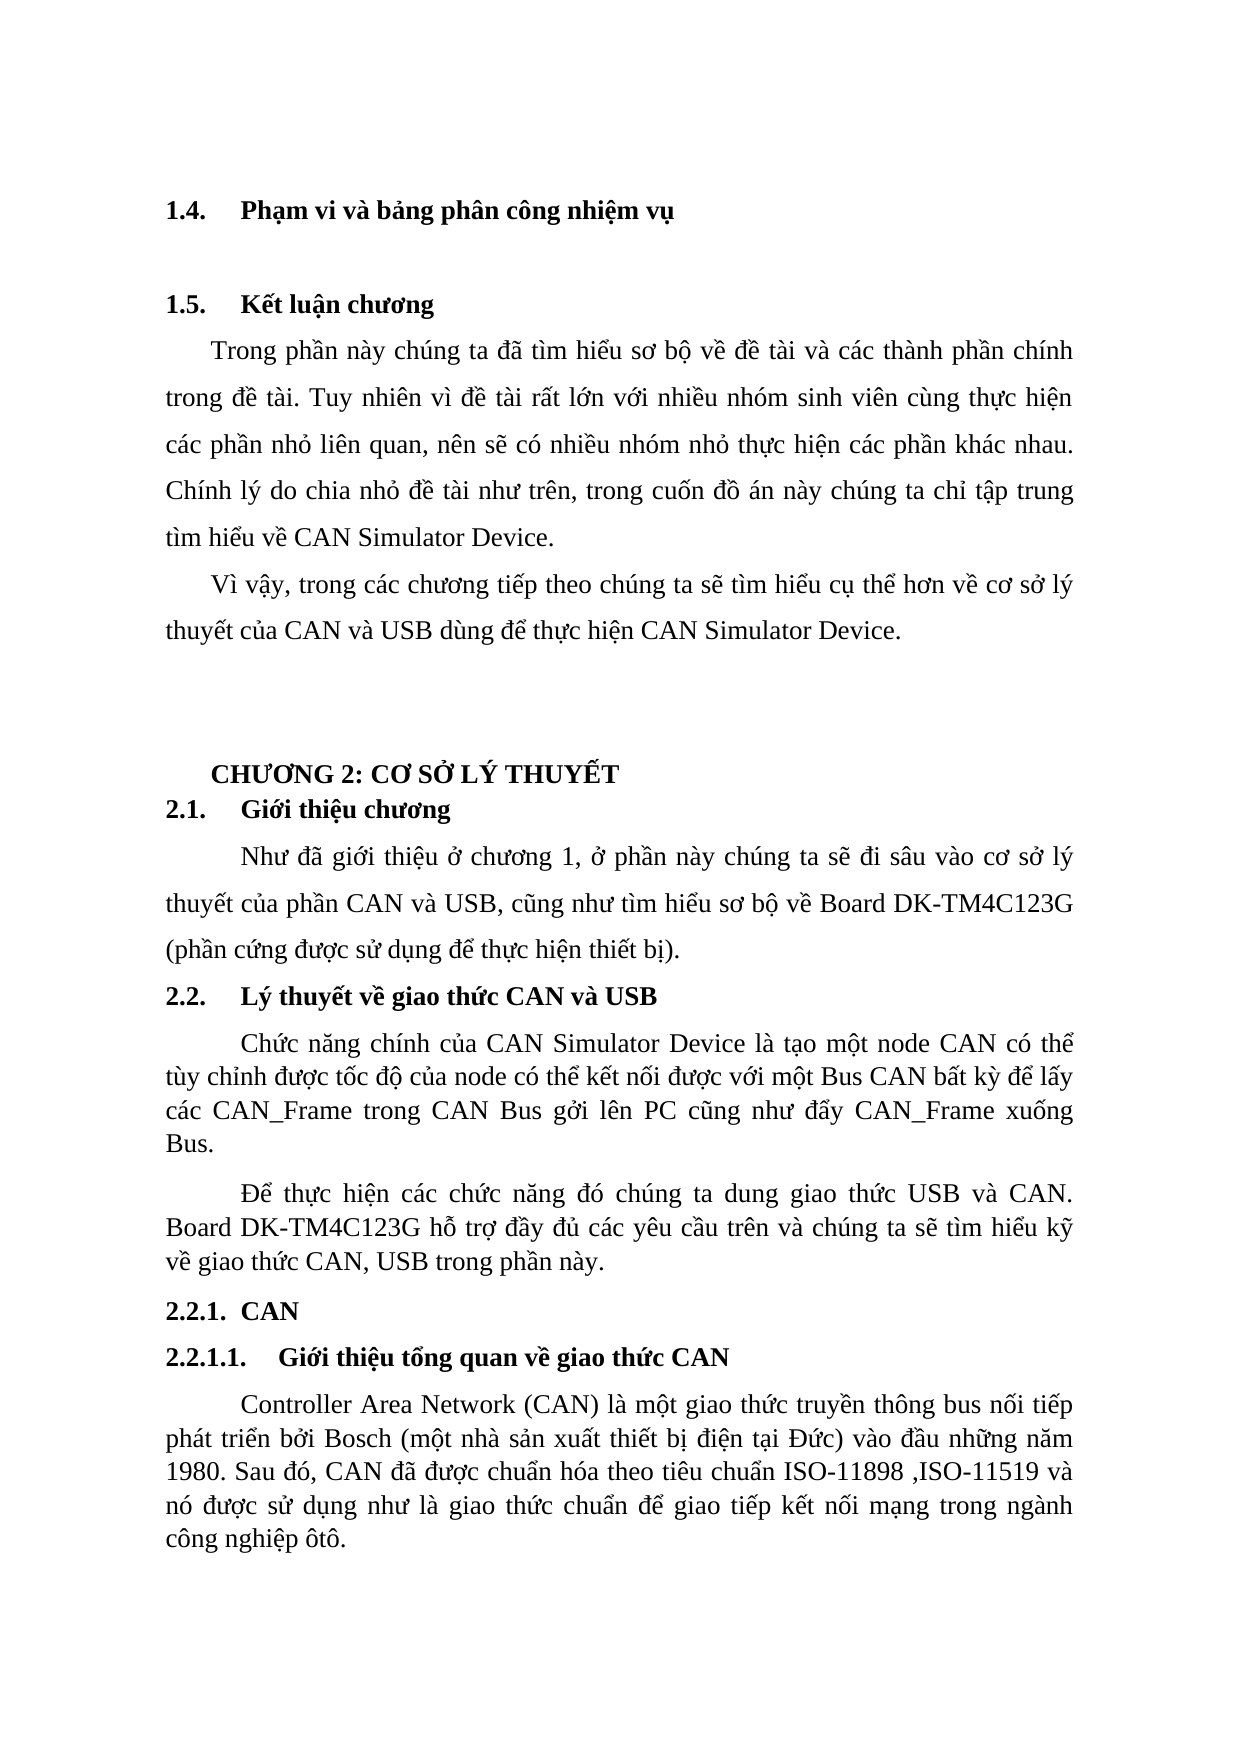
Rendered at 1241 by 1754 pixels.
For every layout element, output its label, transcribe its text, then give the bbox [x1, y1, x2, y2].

text Để thực hiện các chức năng đó chúng ta dung giao thức USB và CAN. Board DK-TM4C123G hỗ trợ đầy đủ các yêu cầu trên và chúng ta sẽ tìm hiểu kỹ về giao thức CAN, USB trong phần này. [165, 1178, 1075, 1276]
text Vì vậy, trong các chương tiếp theo chúng ta sẽ tìm hiểu cụ thể hơn về cơ sở lý thuyết của CAN và USB dùng để thực hiện CAN Simulator Device. [165, 568, 1075, 646]
list Phạm vi và bảng phân công nhiệm vụ [165, 194, 1075, 226]
list Giới thiệu tổng quan về giao thức CAN [165, 1342, 1075, 1373]
list Lý thuyết về giao thức CAN và USB [165, 980, 1075, 1011]
list CAN [165, 1295, 1075, 1326]
text Như đã giới thiệu ở chương 1, ở phần này chúng ta sẽ đi sâu vào cơ sở lý thuyết của phần CAN và USB, cũng như tìm hiểu sơ bộ về Board DK-TM4C123G (phần cứng được sử dụng để thực hiện thiết bị). [165, 840, 1075, 964]
list Giới thiệu chương [165, 793, 1075, 824]
subtitle CHƯƠNG 2: CƠ SỞ LÝ THUYẾT [210, 758, 1075, 789]
text Chức năng chính của CAN Simulator Device là tạo một node CAN có thể tùy chỉnh được tốc độ của node có thể kết nối được với một Bus CAN bất kỳ để lấy các CAN_Frame trong CAN Bus gởi lên PC cũng như đẩy CAN_Frame xuống Bus. [165, 1027, 1075, 1158]
text Controller Area Network (CAN) là một giao thức truyền thông bus nối tiếp phát triển bởi Bosch (một nhà sản xuất thiết bị điện tại Đức) vào đầu những năm 1980. Sau đó, CAN đã được chuẩn hóa theo tiêu chuẩn ISO-11898 ,ISO-11519 và nó được sử dụng như là giao thức chuẩn để giao tiếp kết nối mạng trong ngành công nghiệp ôtô. [165, 1388, 1075, 1553]
list Kết luận chương [165, 288, 1075, 319]
text Trong phần này chúng ta đã tìm hiểu sơ bộ về đề tài và các thành phần chính trong đề tài. Tuy nhiên vì đề tài rất lớn với nhiều nhóm sinh viên cùng thực hiện các phần nhỏ liên quan, nên sẽ có nhiều nhóm nhỏ thực hiện các phần khác nhau. Chính lý do chia nhỏ đề tài như trên, trong cuốn đồ án này chúng ta chỉ tập trung tìm hiểu về CAN Simulator Device. [165, 334, 1075, 552]
